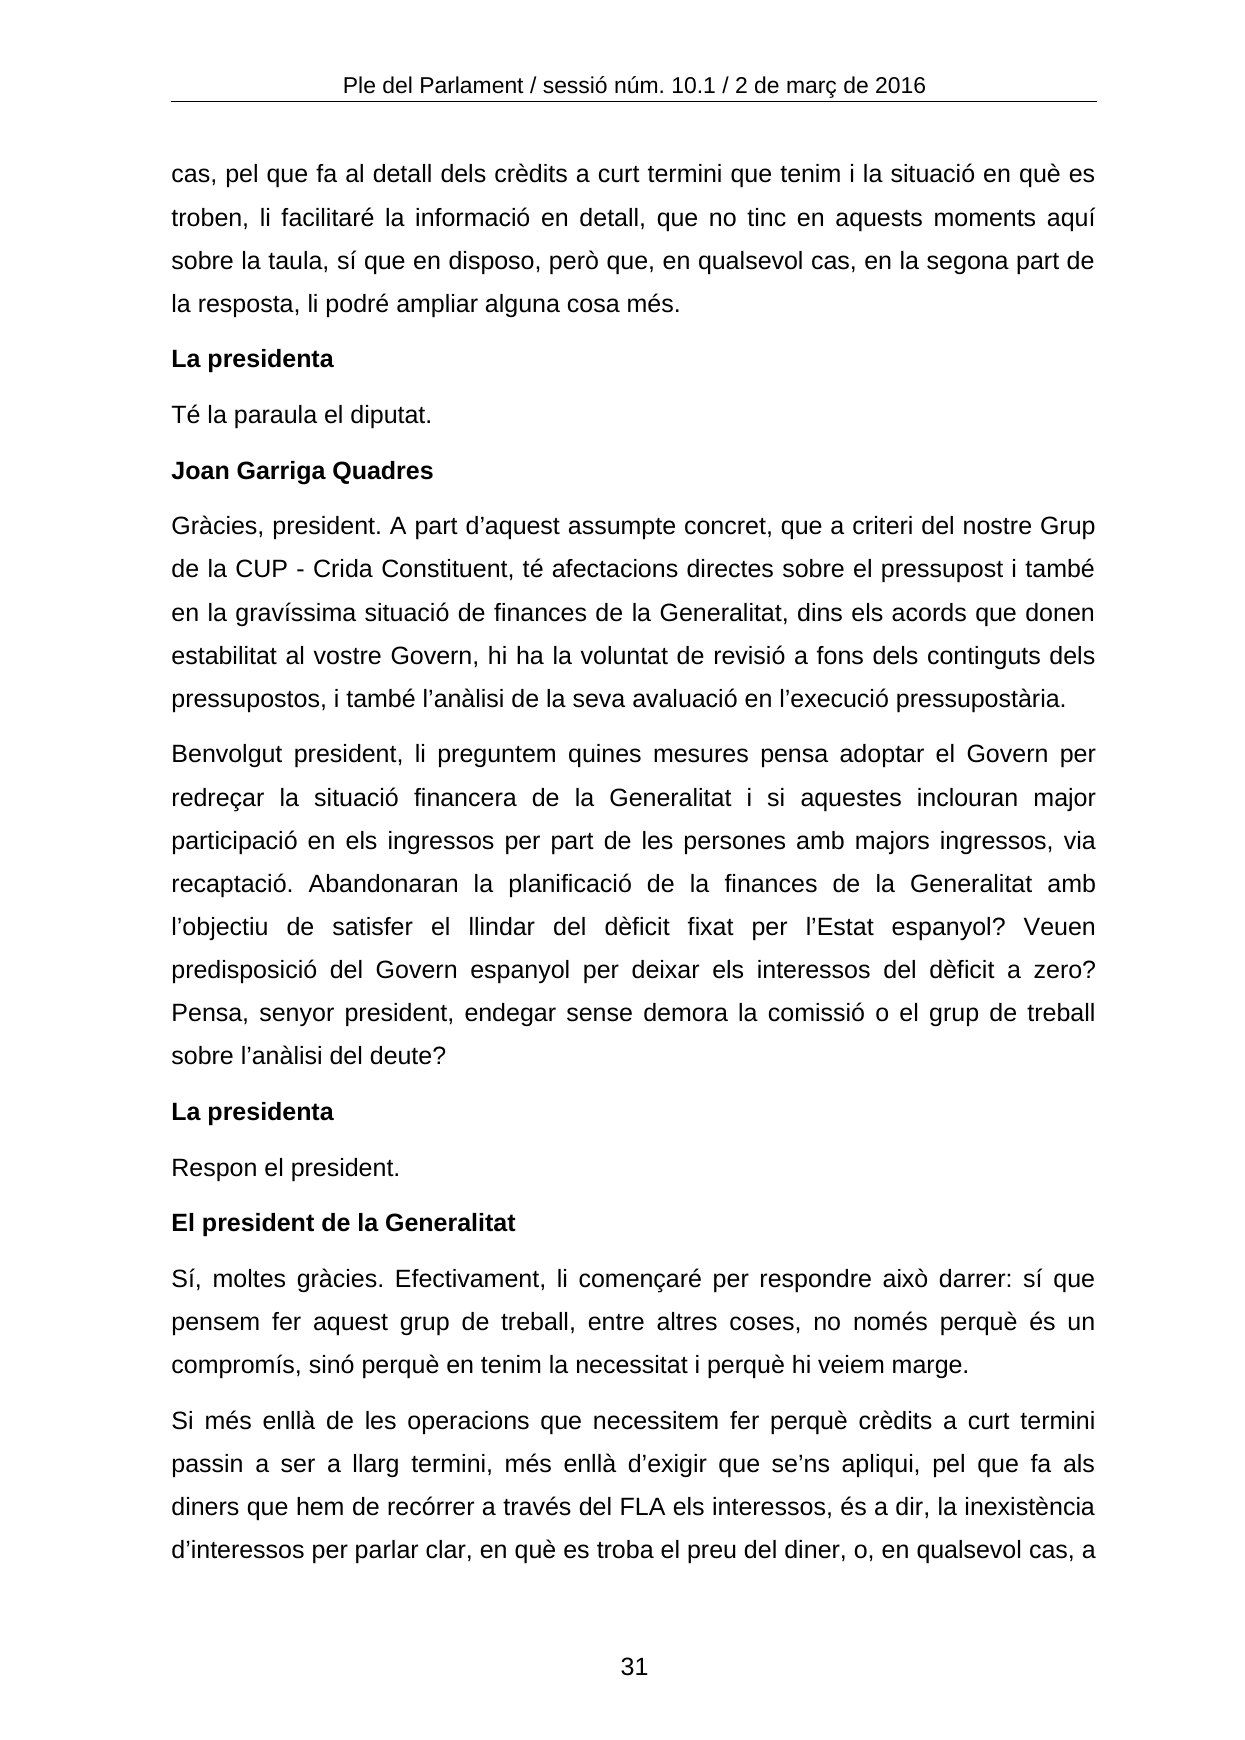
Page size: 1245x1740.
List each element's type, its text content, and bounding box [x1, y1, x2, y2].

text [171, 1406, 1097, 1564]
text Joan Garriga Quadres [171, 456, 1097, 484]
text Benvolgut president, li preguntem quines mesures pensa adoptar el Govern per redreçar la situació financera de la Generalitat i si aquestes inclouran major participació en els ingressos per part de les persones amb majors ingressos, via recaptació. Abandonaran la planificació de la finances de la Generalitat amb l’objectiu de satisfer el llindar del dèficit fixat per l’Estat espanyol? Veuen predisposició del Govern espanyol per deixar els interessos del dèficit a zero? Pensa, senyor president, endegar sense demora la comissió o el grup de treball sobre l’anàlisi del deute? [171, 739, 1097, 1070]
text La presidenta [171, 344, 1097, 373]
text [171, 159, 1097, 318]
text Gràcies, president. A part d’aquest assumpte concret, que a criteri del nostre Grup de la CUP - Crida Constituent, té afectacions directes sobre el pressupost i també en la gravíssima situació de finances de la Generalitat, dins els acords que donen estabilitat al vostre Govern, hi ha la voluntat de revisió a fons dels continguts dels pressupostos, i també l’anàlisi de la seva avaluació en l’execució pressupostària. [171, 511, 1097, 713]
text Sí, moltes gràcies. Efectivament, li començaré per respondre això darrer: sí que pensem fer aquest grup de treball, entre altres coses, no només perquè és un compromís, sinó perquè en tenim la necessitat i perquè hi veiem marge. [171, 1264, 1097, 1379]
text Respon el president. [171, 1153, 1097, 1181]
text Té la paraula el diputat. [171, 400, 1097, 429]
text El president de la Generalitat [171, 1208, 1097, 1237]
text La presidenta [171, 1097, 1097, 1126]
